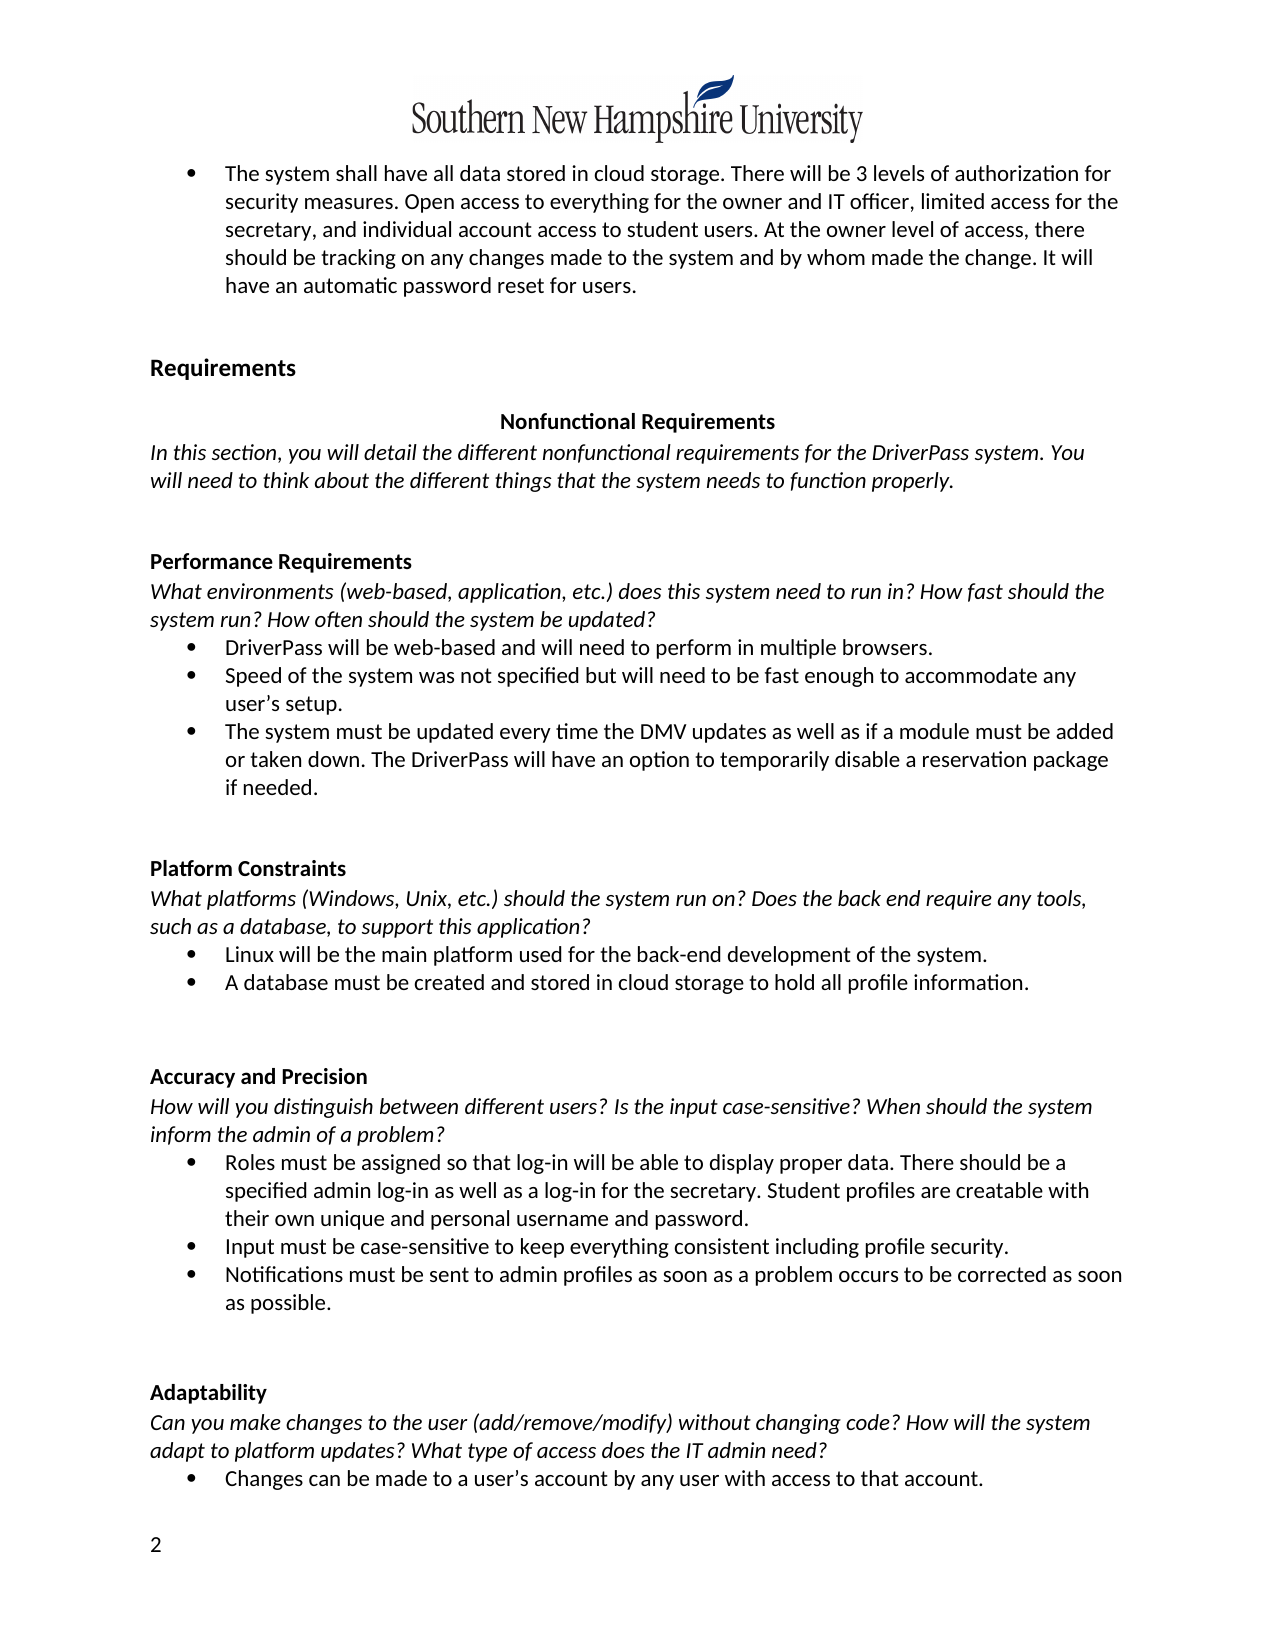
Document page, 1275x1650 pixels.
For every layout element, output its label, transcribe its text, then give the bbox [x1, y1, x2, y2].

text Can you make changes to the user (add/remove/modify) without changing code? How will the system adapt to platform updates? What type of access does the IT admin need? [150, 1408, 1125, 1464]
list Input must be case-sensitive to keep everything consistent including profile security. [187, 1232, 1125, 1260]
text What platforms (Windows, Unix, etc.) should the system run on? Does the back end require any tools, such as a database, to support this application? [150, 884, 1125, 940]
picture [412, 75, 863, 143]
list Roles must be assigned so that log-in will be able to display proper data. There should be a specified admin log-in as well as a log-in for the secretary. Student profiles are creatable with their own unique and personal username and password. [187, 1148, 1125, 1232]
list Speed of the system was not specified but will need to be fast enough to accommodate any user’s setup. [187, 661, 1125, 717]
list DriverPass will be web-based and will need to perform in multiple browsers. [187, 633, 1125, 661]
list Changes can be made to a user’s account by any user with access to that account. [187, 1464, 1125, 1492]
subtitle Requirements [150, 352, 1125, 382]
list A database must be created and stored in cloud storage to hold all profile information. [187, 968, 1125, 996]
list The system must be updated every time the DMV updates as well as if a module must be added or taken down. The DriverPass will have an option to temporarily disable a reservation package if needed. [187, 717, 1125, 801]
list Linux will be the main platform used for the back-end development of the system. [187, 940, 1125, 968]
subtitle Platform Constraints [150, 854, 1125, 882]
subtitle Adaptability [150, 1378, 1125, 1406]
subtitle Nonfunctional Requirements [150, 407, 1125, 436]
list The system shall have all data stored in cloud storage. There will be 3 levels of authorization for security measures. Open access to everything for the owner and IT officer, limited access for the secretary, and individual account access to student users. At the owner level of access, there should be tracking on any changes made to the system and by whom made the change. It will have an automatic password reset for users. [187, 159, 1125, 299]
text How will you distinguish between different users? Is the input case-sensitive? When should the system inform the admin of a problem? [150, 1092, 1125, 1148]
subtitle Accuracy and Precision [150, 1062, 1125, 1090]
text In this section, you will detail the different nonfunctional requirements for the DriverPass system. You will need to think about the different things that the system needs to function properly. [150, 438, 1125, 494]
text What environments (web-based, application, etc.) does this system need to run in? How fast should the system run? How often should the system be updated? [150, 577, 1125, 633]
subtitle Performance Requirements [150, 547, 1125, 575]
list Notifications must be sent to admin profiles as soon as a problem occurs to be corrected as soon as possible. [187, 1260, 1125, 1316]
